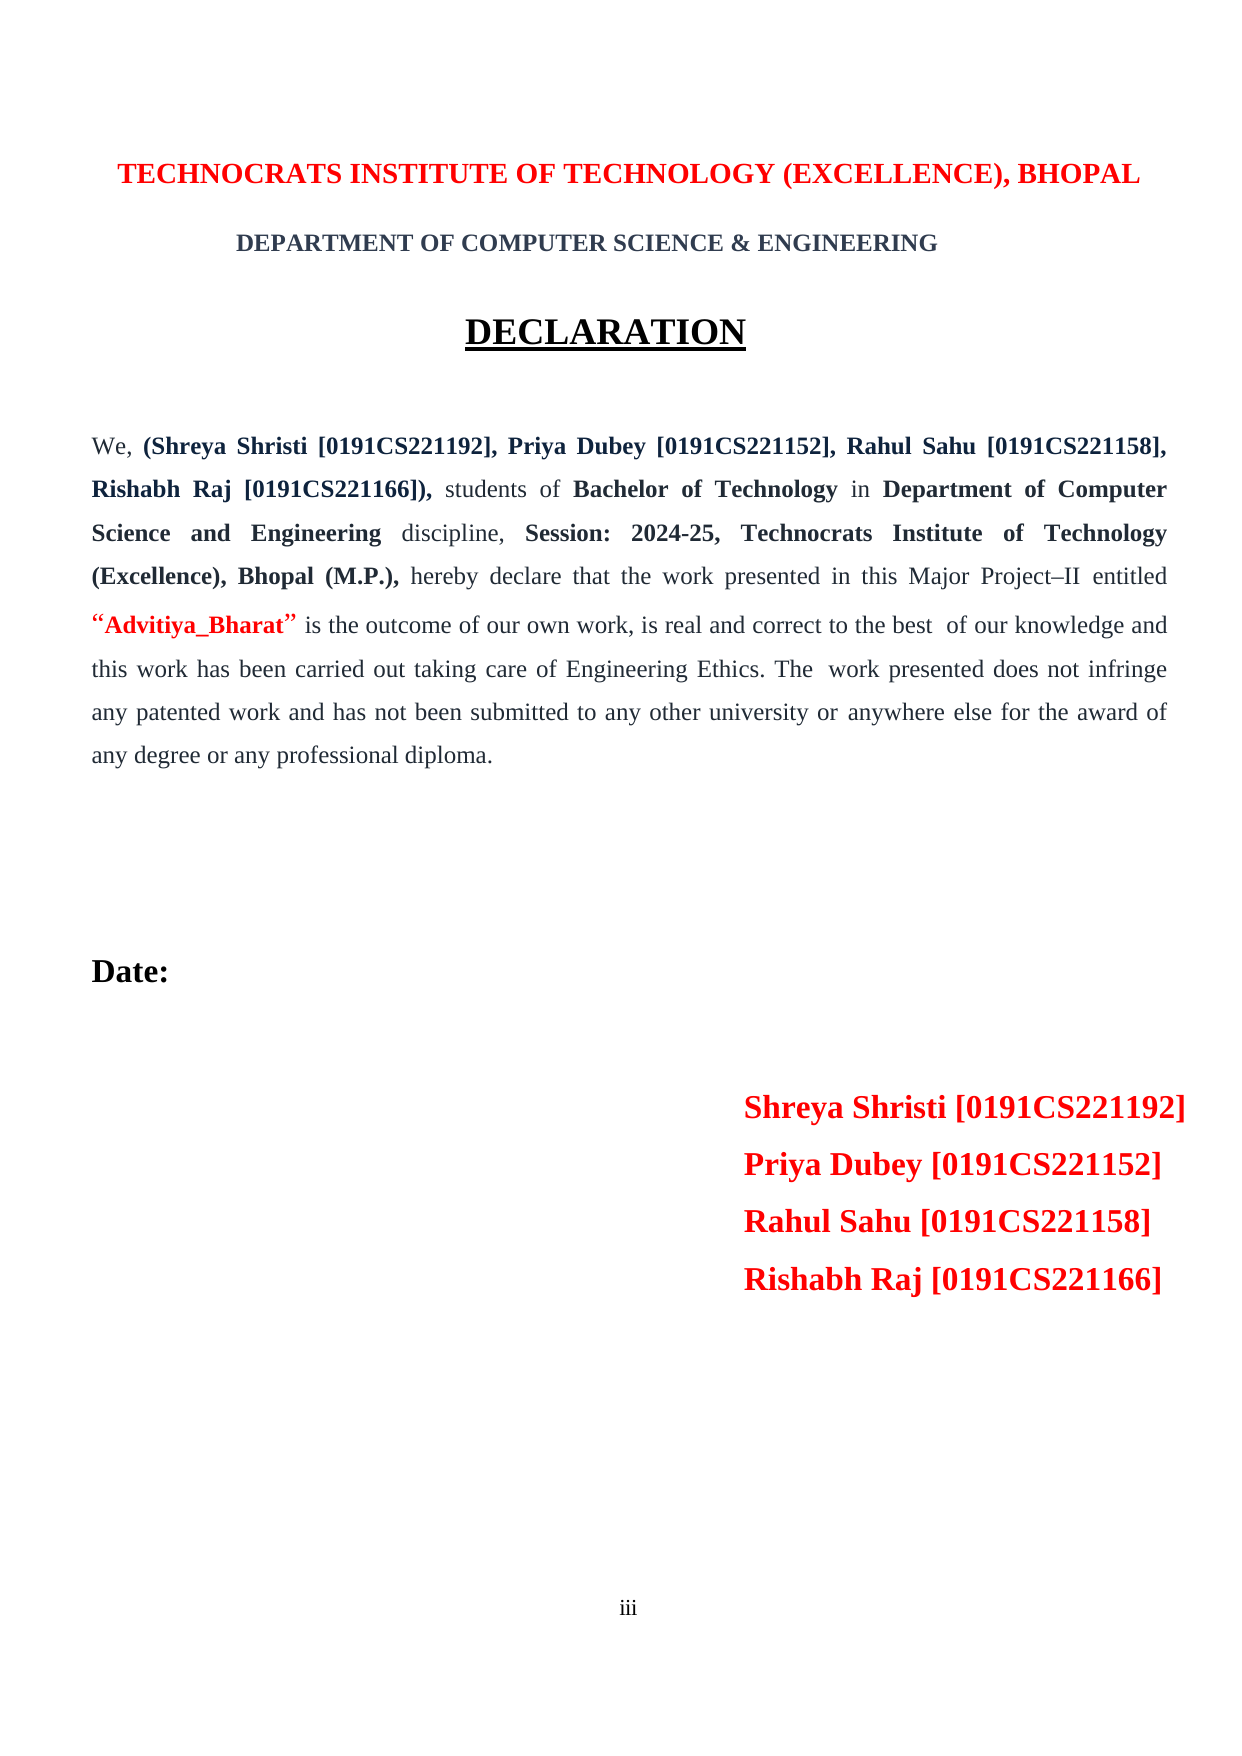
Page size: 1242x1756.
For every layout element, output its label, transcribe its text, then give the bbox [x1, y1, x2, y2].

subtitle DECLARATION [13, 310, 1198, 353]
text Shreya Shristi [0191CS221192] [60, 1096, 1198, 1124]
text Priya Dubey [0191CS221152] [60, 1153, 1198, 1182]
subtitle Date: [91, 951, 1198, 990]
text Rahul Sahu [0191CS221158] [60, 1210, 1198, 1239]
text TECHNOCRATS INSTITUTE OF TECHNOLOGY (EXCELLENCE), BHOPAL [60, 156, 1198, 190]
text DEPARTMENT OF COMPUTER SCIENCE & ENGINEERING [60, 228, 1113, 257]
text Rishabh Raj [0191CS221166] [60, 1267, 1198, 1296]
text We, (Shreya Shristi [0191CS221192], Priya Dubey [0191CS221152], Rahul Sahu [0191CS221158], Rishabh Raj [0191CS221166]), students of Bachelor of Technology in Department of Computer Science and Engineering discipline, Session: 2024-25, Technocrats Institute of Technology (Excellence), Bhopal (M.P.), hereby declare that the work presented in this Major Project–II entitled “Advitiya_Bharat” is the outcome of our own work, is real and correct to the best of our knowledge and this work has been carried out taking care of Engineering Ethics. The work presented does not infringe any patented work and has not been submitted to any other university or anywhere else for the award of any degree or any professional diploma. [91, 431, 1167, 769]
